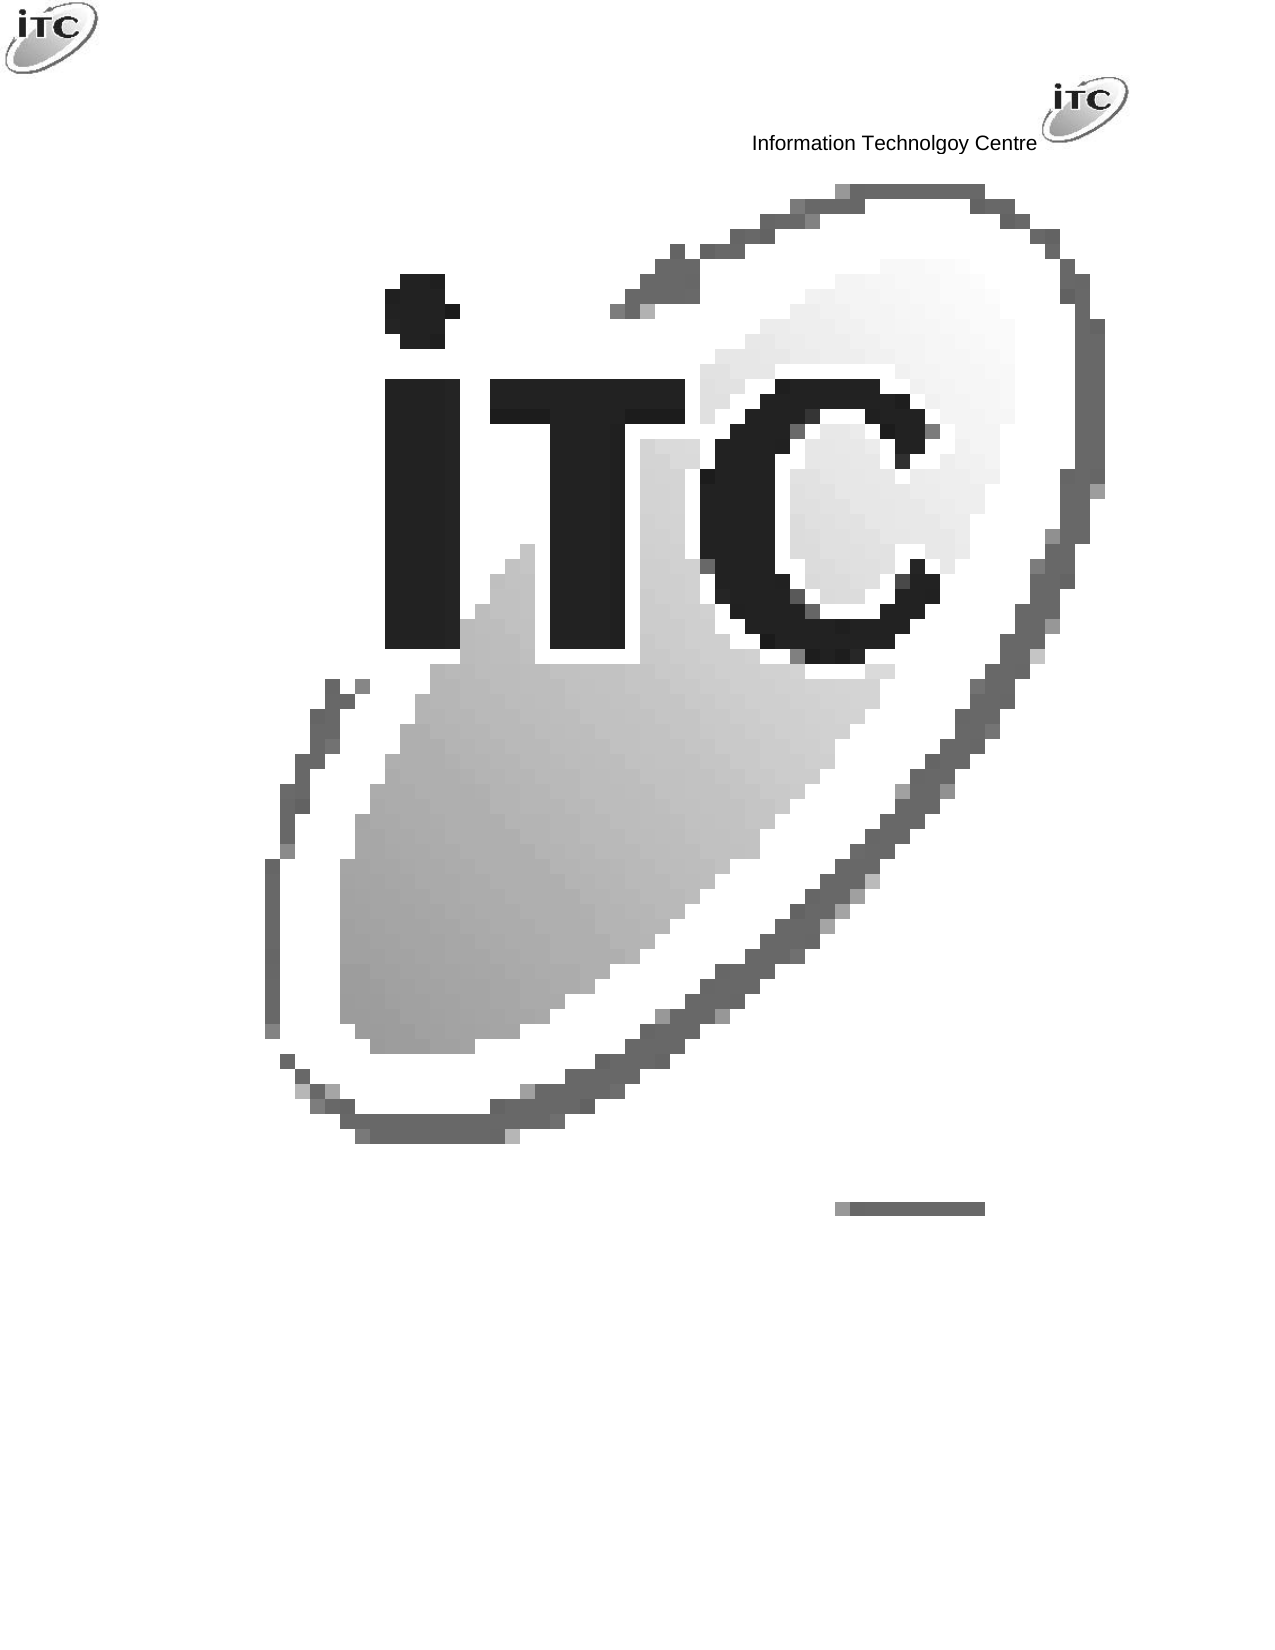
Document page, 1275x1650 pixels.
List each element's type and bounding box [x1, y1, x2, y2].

picture [0, 0, 105, 78]
picture [220, 154, 1135, 1216]
picture [1037, 75, 1135, 150]
